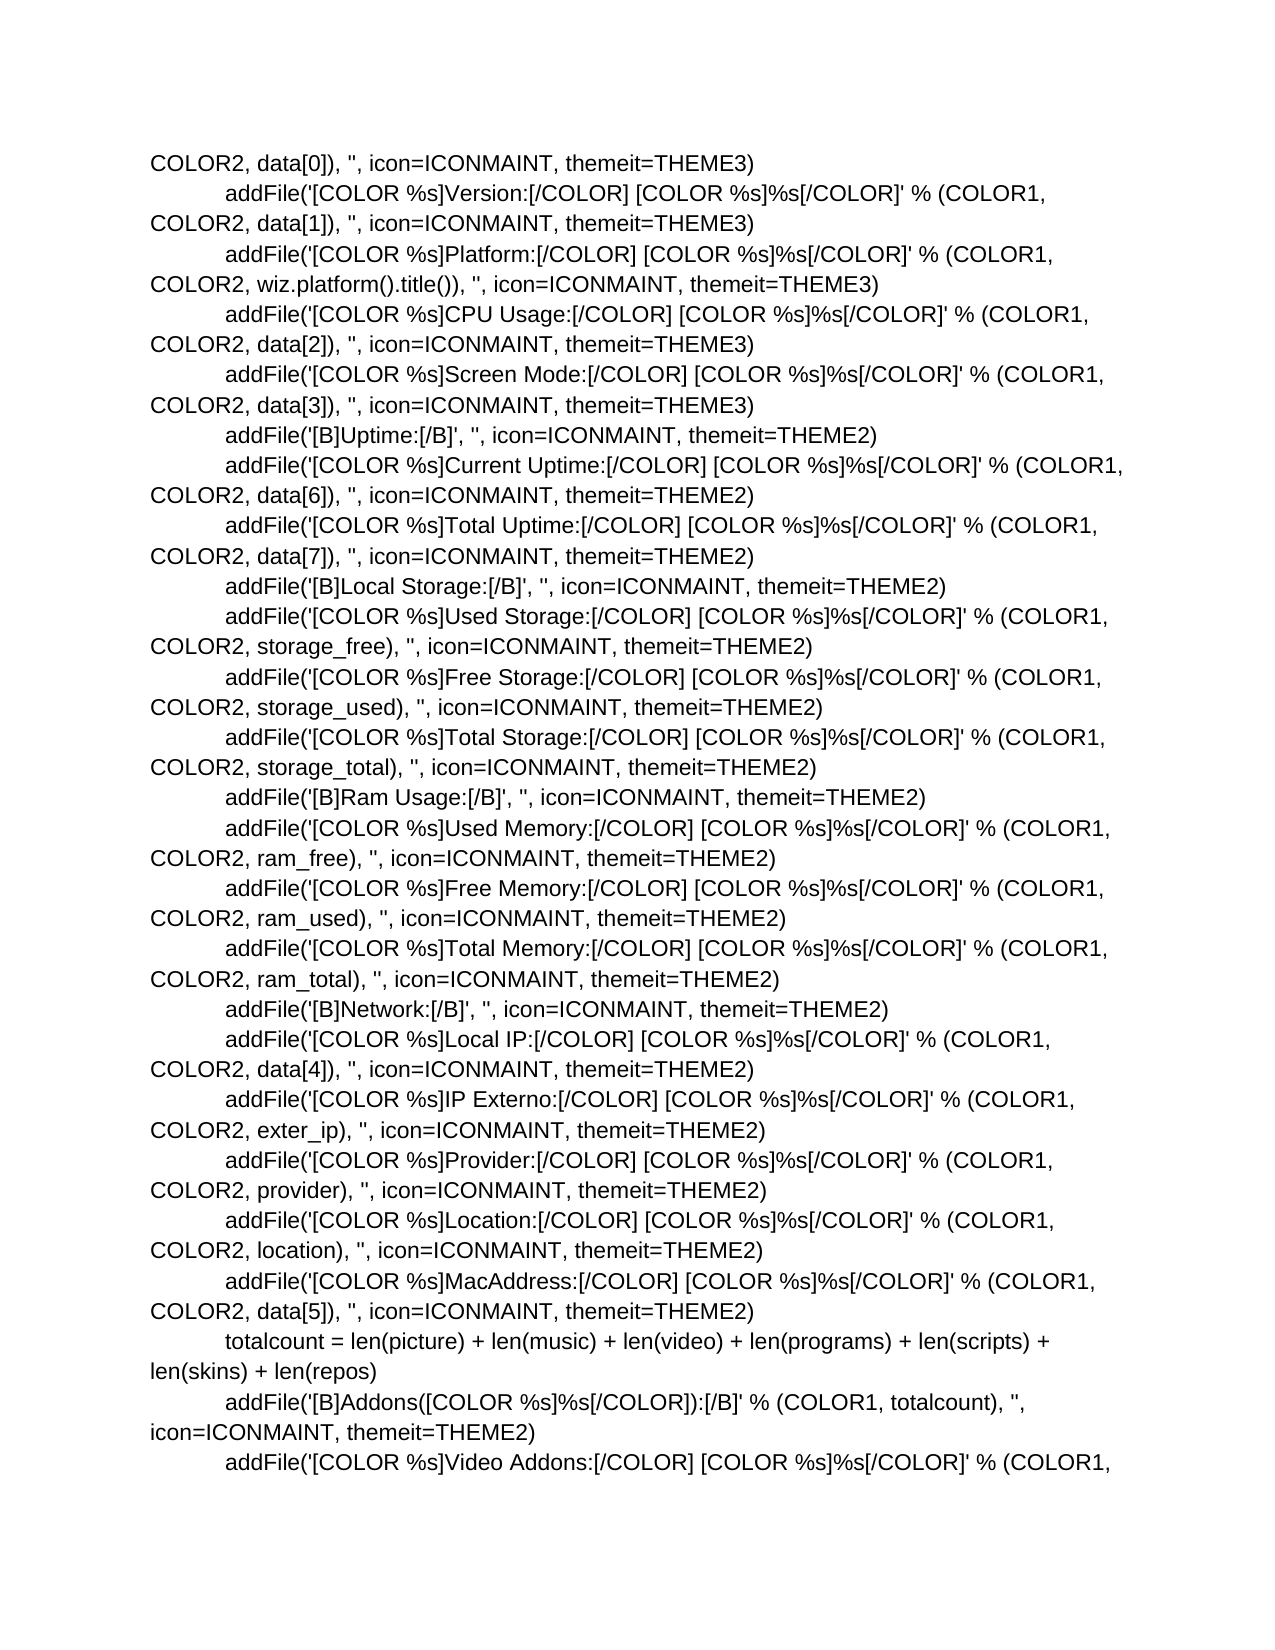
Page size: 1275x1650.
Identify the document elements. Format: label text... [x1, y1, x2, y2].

text addFile('[COLOR %s]Used Storage:[/COLOR] [COLOR %s]%s[/COLOR]' % (COLOR1, COLOR2, storage_free), '', icon=ICONMAINT, themeit=THEME2) [150, 603, 1125, 660]
text addFile('[COLOR %s]Free Memory:[/COLOR] [COLOR %s]%s[/COLOR]' % (COLOR1, COLOR2, ram_used), '', icon=ICONMAINT, themeit=THEME2) [150, 875, 1125, 932]
text addFile('[COLOR %s]Provider:[/COLOR] [COLOR %s]%s[/COLOR]' % (COLOR1, COLOR2, provider), '', icon=ICONMAINT, themeit=THEME2) [150, 1147, 1125, 1203]
text addFile('[B]Local Storage:[/B]', '', icon=ICONMAINT, themeit=THEME2) [150, 573, 1125, 599]
text addFile('[COLOR %s]Free Storage:[/COLOR] [COLOR %s]%s[/COLOR]' % (COLOR1, COLOR2, storage_used), '', icon=ICONMAINT, themeit=THEME2) [150, 663, 1125, 720]
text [150, 150, 1125, 176]
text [150, 1449, 1125, 1475]
text addFile('[COLOR %s]Used Memory:[/COLOR] [COLOR %s]%s[/COLOR]' % (COLOR1, COLOR2, ram_free), '', icon=ICONMAINT, themeit=THEME2) [150, 814, 1125, 871]
text addFile('[B]Network:[/B]', '', icon=ICONMAINT, themeit=THEME2) [150, 996, 1125, 1022]
text addFile('[COLOR %s]Total Storage:[/COLOR] [COLOR %s]%s[/COLOR]' % (COLOR1, COLOR2, storage_total), '', icon=ICONMAINT, themeit=THEME2) [150, 724, 1125, 781]
text addFile('[COLOR %s]Total Memory:[/COLOR] [COLOR %s]%s[/COLOR]' % (COLOR1, COLOR2, ram_total), '', icon=ICONMAINT, themeit=THEME2) [150, 935, 1125, 992]
text addFile('[COLOR %s]Version:[/COLOR] [COLOR %s]%s[/COLOR]' % (COLOR1, COLOR2, data[1]), '', icon=ICONMAINT, themeit=THEME3) [150, 180, 1125, 237]
text addFile('[COLOR %s]Platform:[/COLOR] [COLOR %s]%s[/COLOR]' % (COLOR1, COLOR2, wiz.platform().title()), '', icon=ICONMAINT, themeit=THEME3) [150, 241, 1125, 297]
text addFile('[COLOR %s]Location:[/COLOR] [COLOR %s]%s[/COLOR]' % (COLOR1, COLOR2, location), '', icon=ICONMAINT, themeit=THEME2) [150, 1207, 1125, 1264]
text addFile('[COLOR %s]MacAddress:[/COLOR] [COLOR %s]%s[/COLOR]' % (COLOR1, COLOR2, data[5]), '', icon=ICONMAINT, themeit=THEME2) [150, 1268, 1125, 1324]
text addFile('[B]Uptime:[/B]', '', icon=ICONMAINT, themeit=THEME2) [150, 422, 1125, 448]
text addFile('[COLOR %s]Screen Mode:[/COLOR] [COLOR %s]%s[/COLOR]' % (COLOR1, COLOR2, data[3]), '', icon=ICONMAINT, themeit=THEME3) [150, 361, 1125, 418]
text addFile('[B]Addons([COLOR %s]%s[/COLOR]):[/B]' % (COLOR1, totalcount), '', icon=ICONMAINT, themeit=THEME2) [150, 1388, 1125, 1445]
text addFile('[COLOR %s]CPU Usage:[/COLOR] [COLOR %s]%s[/COLOR]' % (COLOR1, COLOR2, data[2]), '', icon=ICONMAINT, themeit=THEME3) [150, 301, 1125, 358]
text addFile('[B]Ram Usage:[/B]', '', icon=ICONMAINT, themeit=THEME2) [150, 784, 1125, 811]
text totalcount = len(picture) + len(music) + len(video) + len(programs) + len(scripts) + len(skins) + len(repos) [150, 1328, 1125, 1385]
text addFile('[COLOR %s]Current Uptime:[/COLOR] [COLOR %s]%s[/COLOR]' % (COLOR1, COLOR2, data[6]), '', icon=ICONMAINT, themeit=THEME2) [150, 452, 1125, 509]
text addFile('[COLOR %s]IP Externo:[/COLOR] [COLOR %s]%s[/COLOR]' % (COLOR1, COLOR2, exter_ip), '', icon=ICONMAINT, themeit=THEME2) [150, 1086, 1125, 1143]
text addFile('[COLOR %s]Total Uptime:[/COLOR] [COLOR %s]%s[/COLOR]' % (COLOR1, COLOR2, data[7]), '', icon=ICONMAINT, themeit=THEME2) [150, 512, 1125, 569]
text addFile('[COLOR %s]Local IP:[/COLOR] [COLOR %s]%s[/COLOR]' % (COLOR1, COLOR2, data[4]), '', icon=ICONMAINT, themeit=THEME2) [150, 1026, 1125, 1083]
